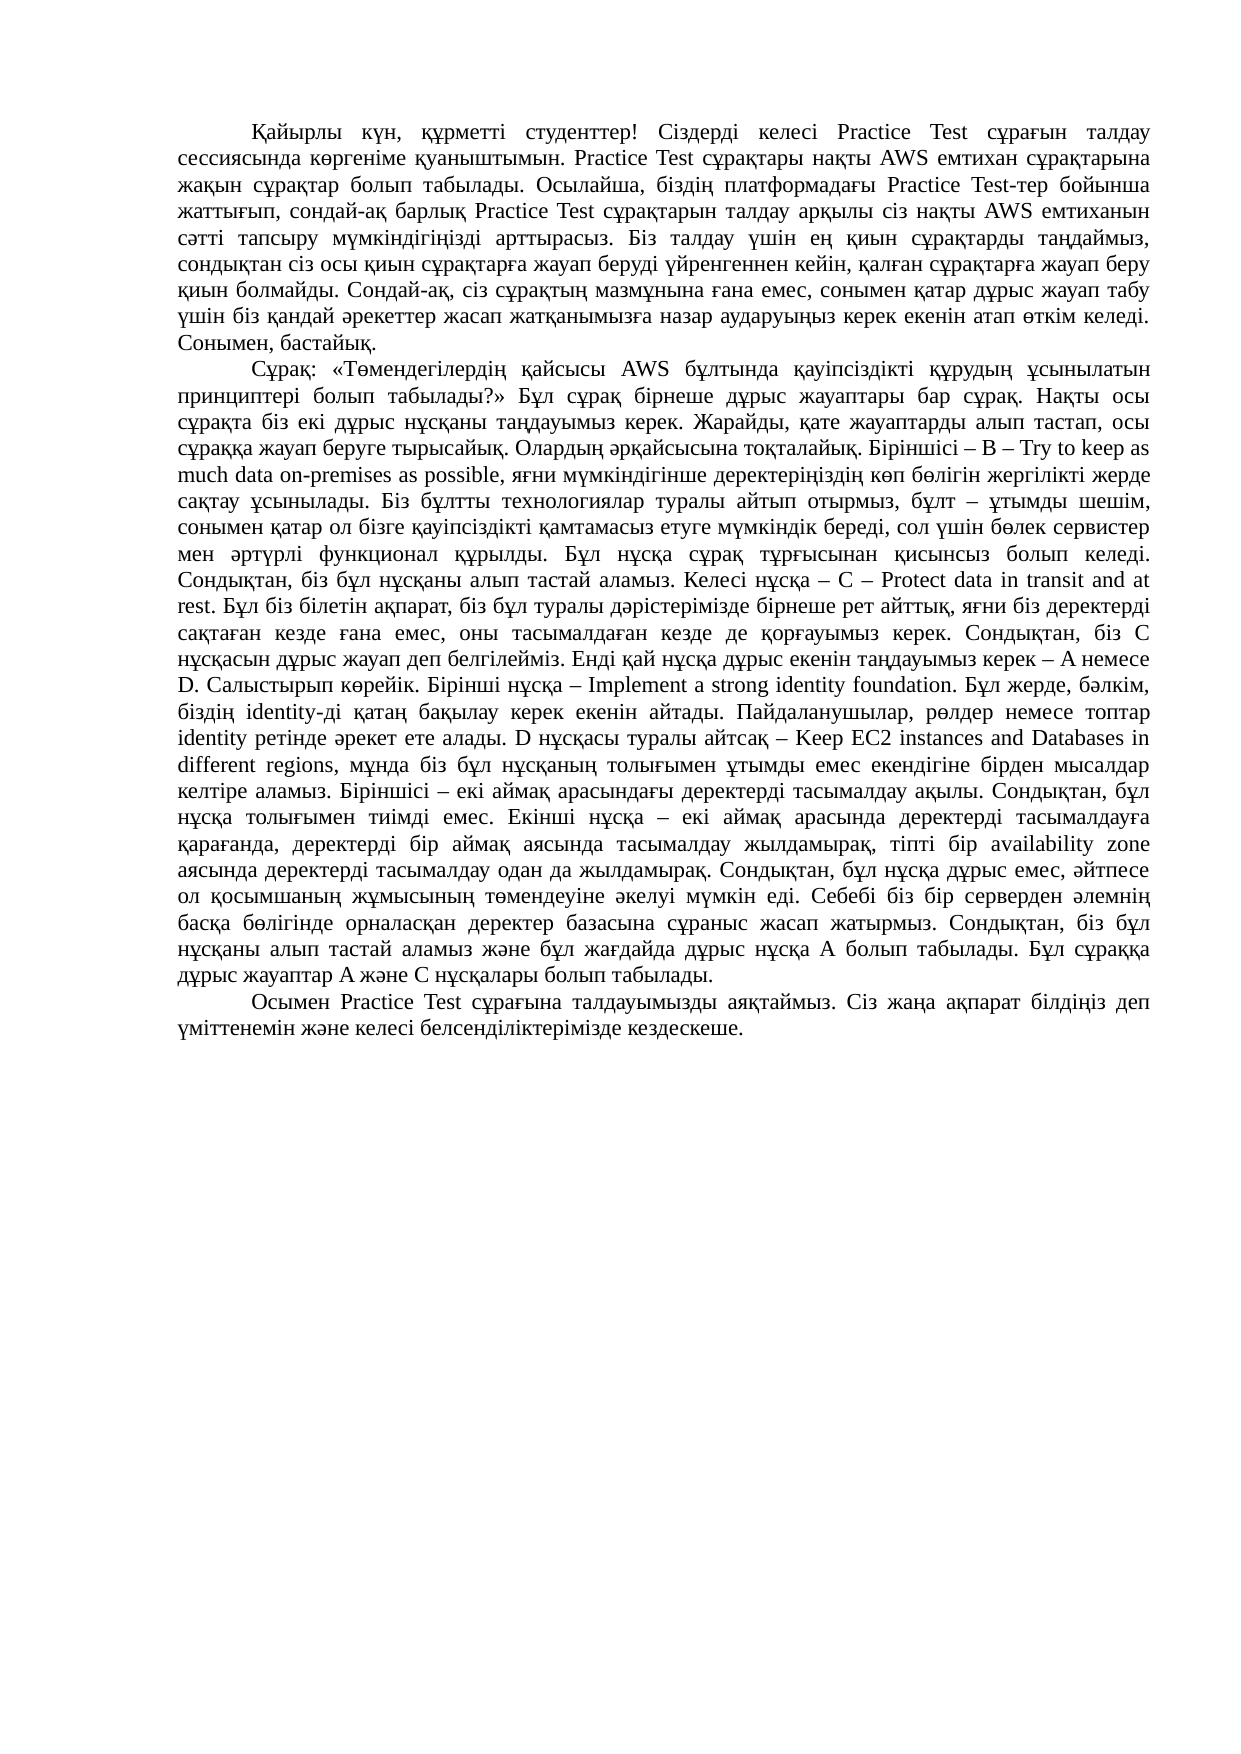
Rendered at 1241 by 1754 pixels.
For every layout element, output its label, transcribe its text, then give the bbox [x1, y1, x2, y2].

text Қайырлы күн, құрметті студенттер! Сіздерді келесі Practice Test сұрағын талдау сессиясында көргеніме қуаныштымын. Practice Test сұрақтары нақты AWS емтихан сұрақтарына жақын сұрақтар болып табылады. Осылайша, біздің платформадағы Practice Test-тер бойынша жаттығып, сондай-ақ барлық Practice Test сұрақтарын талдау арқылы сіз нақты AWS емтиханын сәтті тапсыру мүмкіндігіңізді арттырасыз. Біз талдау үшін ең қиын сұрақтарды таңдаймыз, сондықтан сіз осы қиын сұрақтарға жауап беруді үйренгеннен кейін, қалған сұрақтарға жауап беру қиын болмайды. Сондай-ақ, сіз сұрақтың мазмұнына ғана емес, сонымен қатар дұрыс жауап табу үшін біз қандай әрекеттер жасап жатқанымызға назар аударуыңыз керек екенін атап өткім келеді. Сонымен, бастайық. [177, 118, 1152, 355]
text Осымен Practice Test сұрағына талдауымызды аяқтаймыз. Сіз жаңа ақпарат білдіңіз деп үміттенемін және келесі белсенділіктерімізде кездескеше. [177, 988, 1152, 1041]
text Сұрақ: «Төмендегілердің қайсысы AWS бұлтында қауіпсіздікті құрудың ұсынылатын принциптері болып табылады?» Бұл сұрақ бірнеше дұрыс жауаптары бар сұрақ. Нақты осы сұрақта біз екі дұрыс нұсқаны таңдауымыз керек. Жарайды, қате жауаптарды алып тастап, осы сұраққа жауап беруге тырысайық. Олардың әрқайсысына тоқталайық. Біріншісі – B – Try to keep as much data on-premises as possible, яғни мүмкіндігінше деректеріңіздің көп бөлігін жергілікті жерде сақтау ұсынылады. Біз бұлтты технологиялар туралы айтып отырмыз, бұлт – ұтымды шешім, сонымен қатар ол бізге қауіпсіздікті қамтамасыз етуге мүмкіндік береді, сол үшін бөлек сервистер мен әртүрлі функционал құрылды. Бұл нұсқа сұрақ тұрғысынан қисынсыз болып келеді. Сондықтан, біз бұл нұсқаны алып тастай аламыз. Келесі нұсқа – C – Protect data in transit and at rest. Бұл біз білетін ақпарат, біз бұл туралы дәрістерімізде бірнеше рет айттық, яғни біз деректерді сақтаған кезде ғана емес, оны тасымалдаған кезде де қорғауымыз керек. Сондықтан, біз C нұсқасын дұрыс жауап деп белгілейміз. Енді қай нұсқа дұрыс екенін таңдауымыз керек – A немесе D. Салыстырып көрейік. Бірінші нұсқа – Implement a strong identity foundation. Бұл жерде, бәлкім, біздің identity-ді қатаң бақылау керек екенін айтады. Пайдаланушылар, рөлдер немесе топтар identity ретінде әрекет ете алады. D нұсқасы туралы айтсақ – Keep EC2 instances and Databases in different regions, мұнда біз бұл нұсқаның толығымен ұтымды емес екендігіне бірден мысалдар келтіре аламыз. Біріншісі – екі аймақ арасындағы деректерді тасымалдау ақылы. Сондықтан, бұл нұсқа толығымен тиімді емес. Екінші нұсқа – екі аймақ арасында деректерді тасымалдауға қарағанда, деректерді бір аймақ аясында тасымалдау жылдамырақ, тіпті бір availability zone аясында деректерді тасымалдау одан да жылдамырақ. Сондықтан, бұл нұсқа дұрыс емес, әйтпесе ол қосымшаның жұмысының төмендеуіне әкелуі мүмкін еді. Себебі біз бір серверден әлемнің басқа бөлігінде орналасқан деректер базасына сұраныс жасап жатырмыз. Сондықтан, біз бұл нұсқаны алып тастай аламыз және бұл жағдайда дұрыс нұсқа А болып табылады. Бұл сұраққа дұрыс жауаптар A және C нұсқалары болып табылады. [177, 355, 1152, 988]
